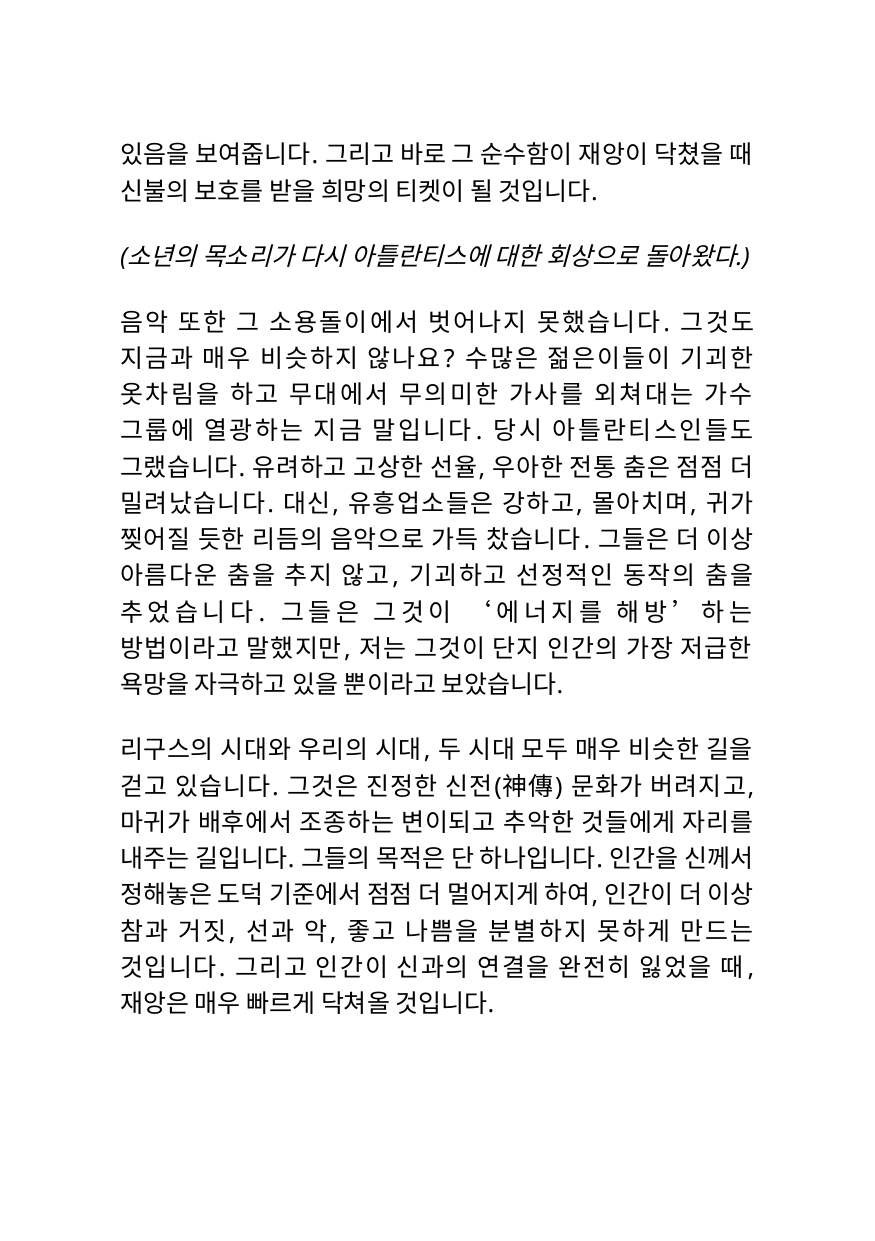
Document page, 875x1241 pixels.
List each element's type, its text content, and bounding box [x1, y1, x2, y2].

text (소년의 목소리가 다시 아틀란티스에 대한 회상으로 돌아왔다.) [120, 237, 754, 273]
text 리구스의 시대와 우리의 시대, 두 시대 모두 매우 비슷한 길을 걷고 있습니다. 그것은 진정한 신전(神傳) 문화가 버려지고, 마귀가 배후에서 조종하는 변이되고 추악한 것들에게 자리를 내주는 길입니다. 그들의 목적은 단 하나입니다. 인간을 신께서 정해놓은 도덕 기준에서 점점 더 멀어지게 하여, 인간이 더 이상 참과 거짓, 선과 악, 좋고 나쁨을 분별하지 못하게 만드는 것입니다. 그리고 인간이 신과의 연결을 완전히 잃었을 때, 재앙은 매우 빠르게 닥쳐올 것입니다. [120, 730, 754, 1020]
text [120, 135, 754, 207]
text 음악 또한 그 소용돌이에서 벗어나지 못했습니다. 그것도 지금과 매우 비슷하지 않나요? 수많은 젊은이들이 기괴한 옷차림을 하고 무대에서 무의미한 가사를 외쳐대는 가수 그룹에 열광하는 지금 말입니다. 당시 아틀란티스인들도 그랬습니다. 유려하고 고상한 선율, 우아한 전통 춤은 점점 더 밀려났습니다. 대신, 유흥업소들은 강하고, 몰아치며, 귀가 찢어질 듯한 리듬의 음악으로 가득 찼습니다. 그들은 더 이상 아름다운 춤을 추지 않고, 기괴하고 선정적인 동작의 춤을 추었습니다. 그들은 그것이 ‘에너지를 해방’하는 방법이라고 말했지만, 저는 그것이 단지 인간의 가장 저급한 욕망을 자극하고 있을 뿐이라고 보았습니다. [120, 302, 754, 701]
